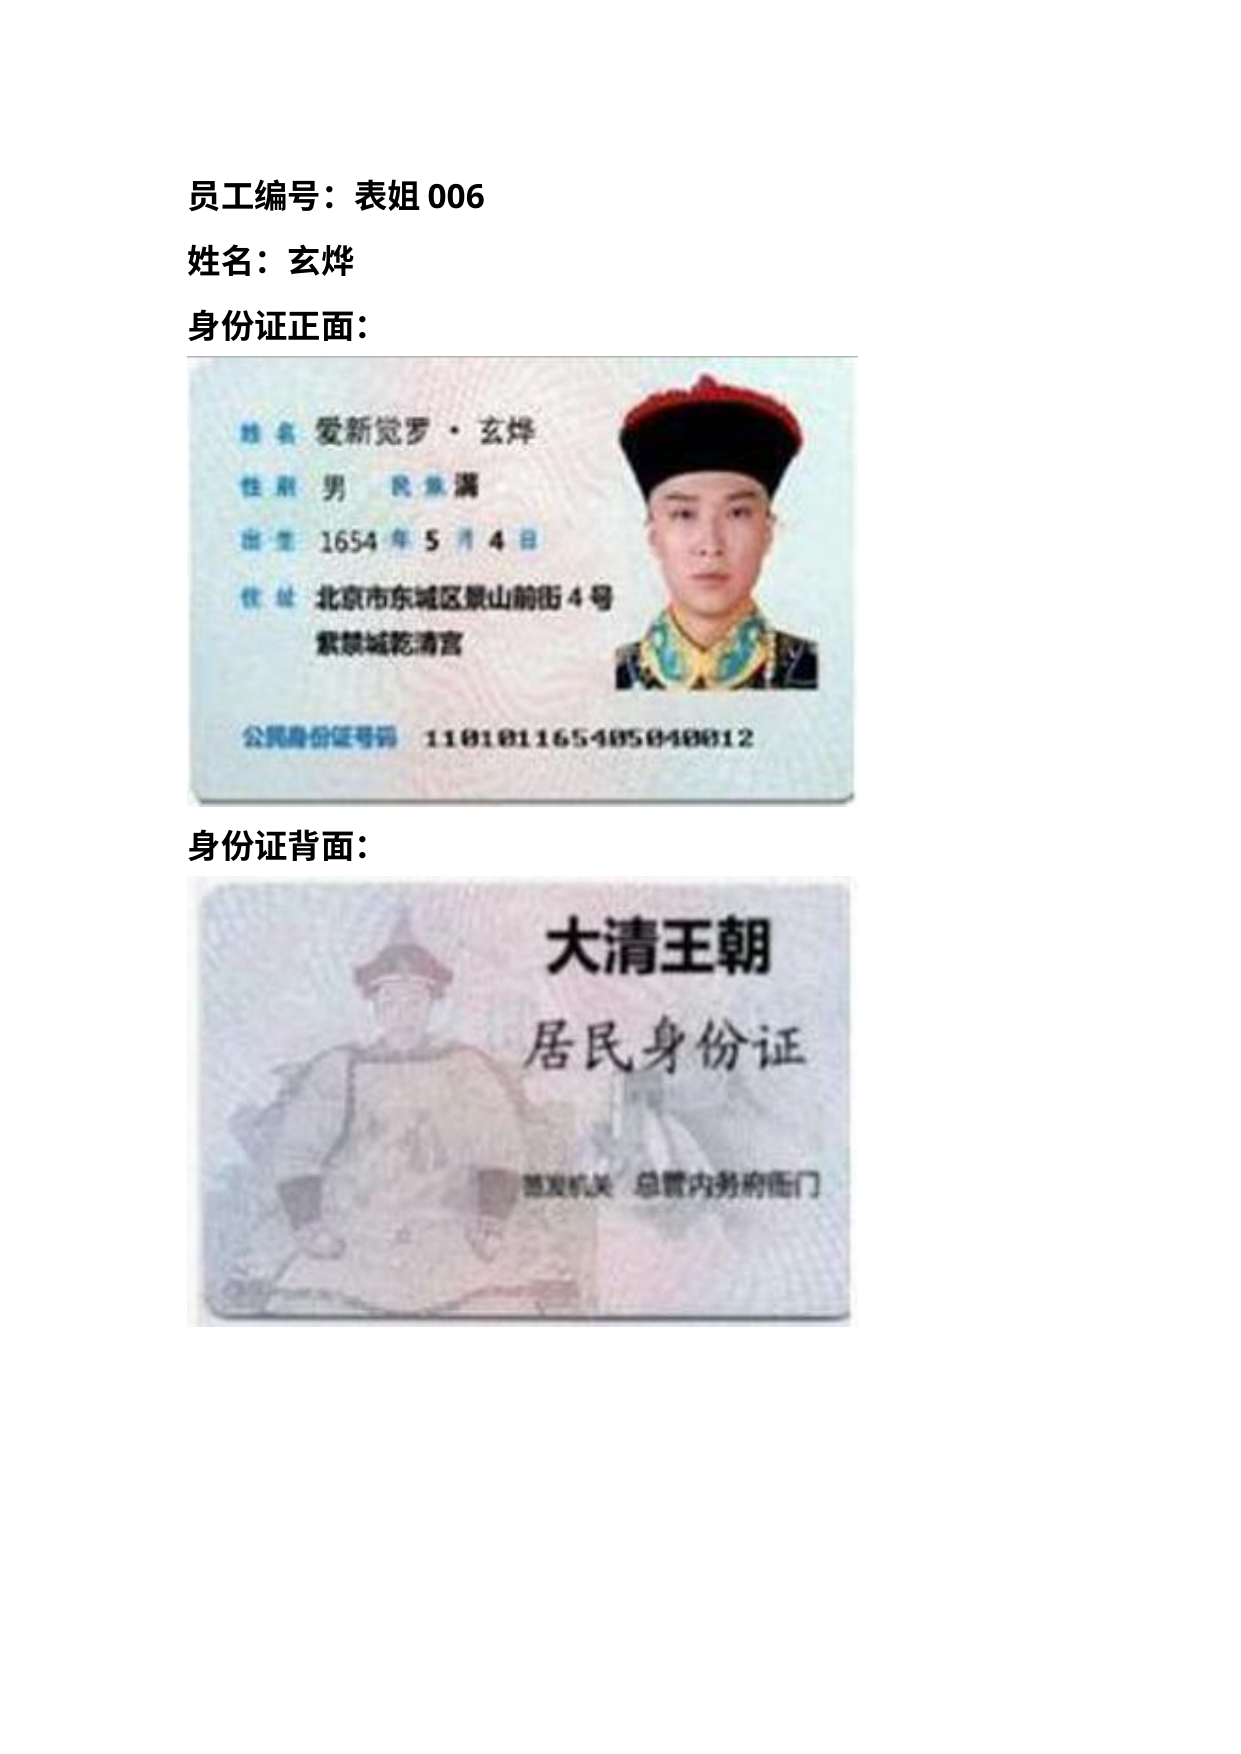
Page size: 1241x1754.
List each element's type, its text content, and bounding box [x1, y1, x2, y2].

text 身份证正面： [187, 292, 1053, 357]
text 员工编号：表姐006 [187, 162, 1053, 227]
text 身份证背面： [187, 812, 1053, 877]
picture [187, 356, 858, 807]
text 姓名：玄烨 [187, 227, 1053, 292]
picture [187, 876, 858, 1327]
